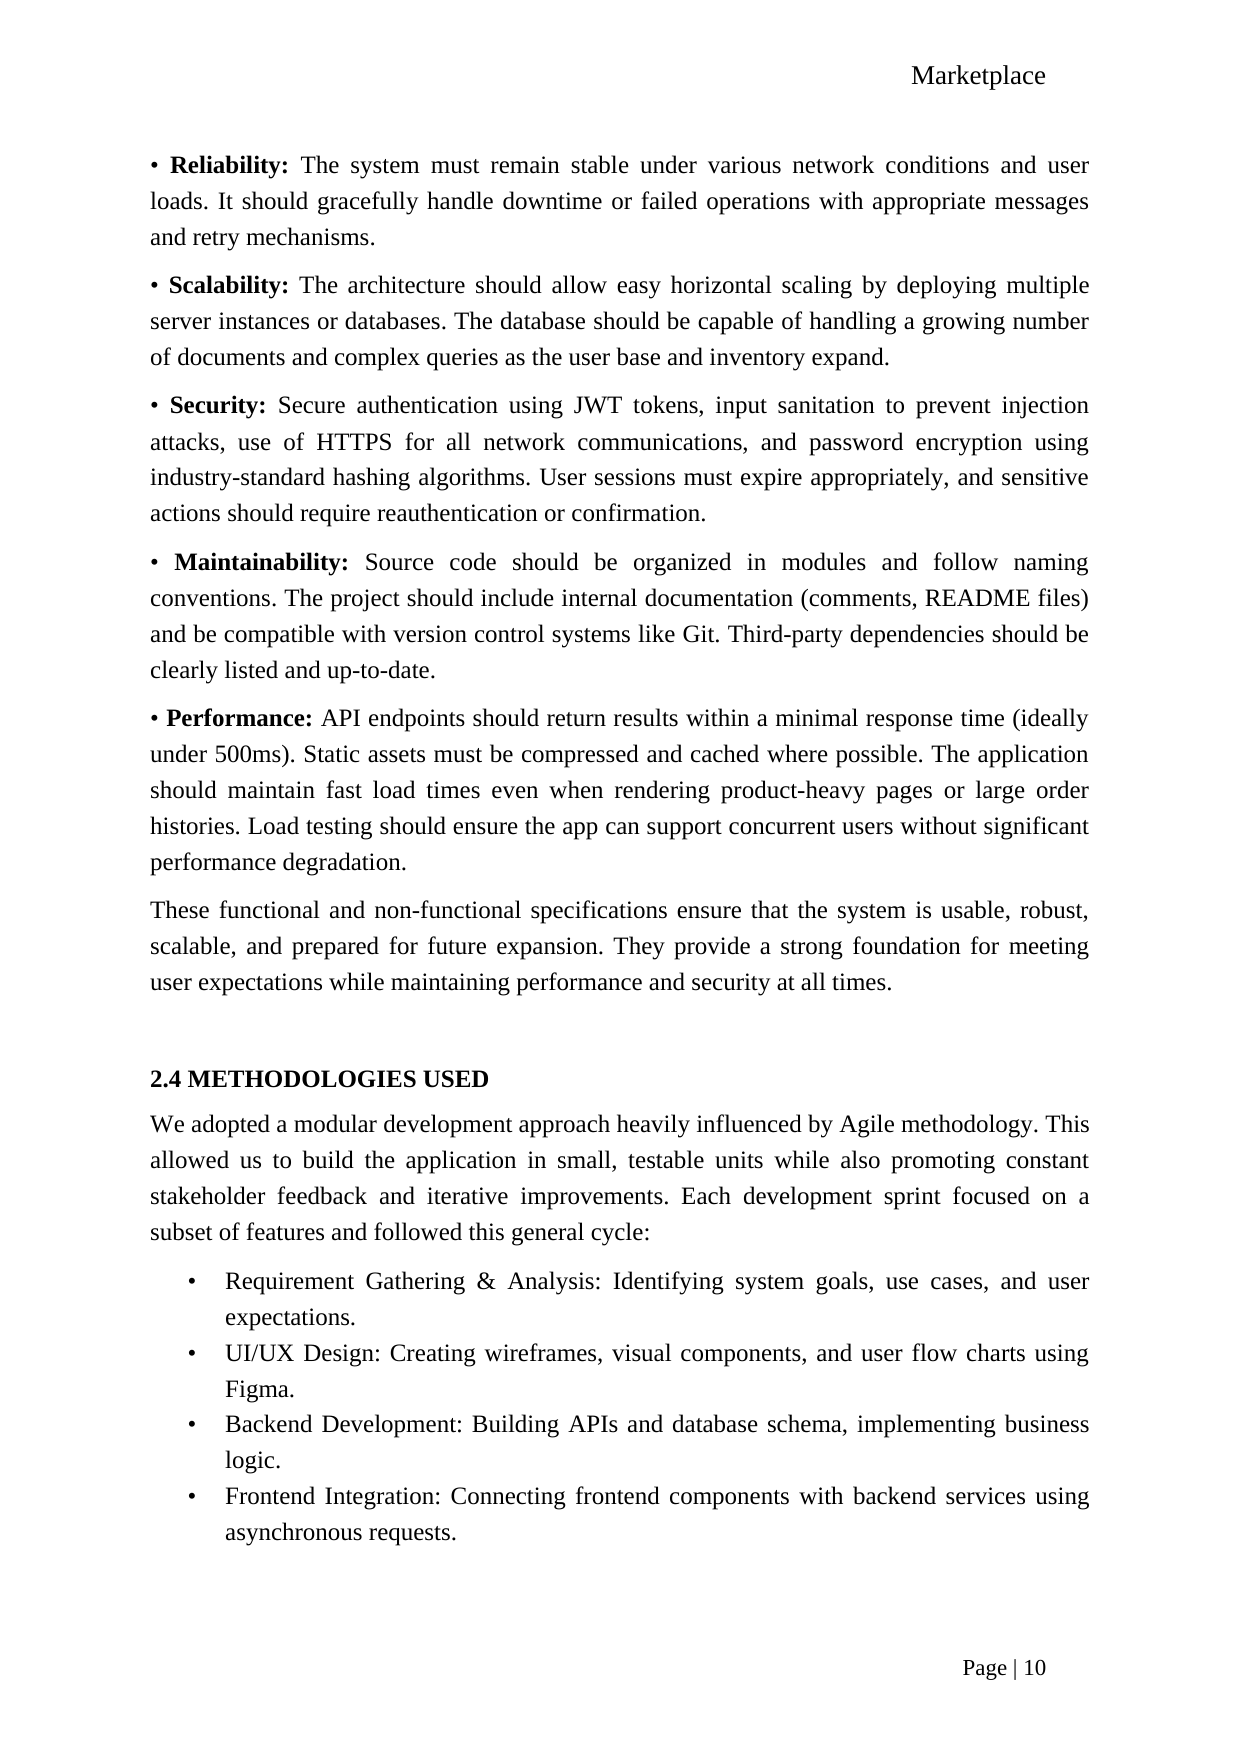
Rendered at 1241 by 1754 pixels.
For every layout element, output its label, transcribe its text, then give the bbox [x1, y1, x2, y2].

text • Maintainability: Source code should be organized in modules and follow naming conventions. The project should include internal documentation (comments, README files) and be compatible with version control systems like Git. Third-party dependencies should be clearly listed and up-to-date. [150, 547, 1090, 683]
list Frontend Integration: Connecting frontend components with backend services using asynchronous requests. [187, 1481, 1090, 1546]
text 2.4 METHODOLOGIES USED [150, 1064, 1090, 1093]
text • Security: Secure authentication using JWT tokens, input sanitation to prevent injection attacks, use of HTTPS for all network communications, and password encryption using industry-standard hashing algorithms. User sessions must expire appropriately, and sensitive actions should require reauthentication or confirmation. [150, 391, 1090, 527]
list UI/UX Design: Creating wireframes, visual components, and user flow charts using Figma. [187, 1338, 1090, 1402]
list Requirement Gathering & Analysis: Identifying system goals, use cases, and user expectations. [187, 1266, 1090, 1331]
list Backend Development: Building APIs and database schema, implementing business logic. [187, 1409, 1090, 1474]
text • Reliability: The system must remain stable under various network conditions and user loads. It should gracefully handle downtime or failed operations with appropriate messages and retry mechanisms. [150, 150, 1090, 251]
text • Performance: API endpoints should return results within a minimal response time (ideally under 500ms). Static assets must be compressed and cached where possible. The application should maintain fast load times even when rendering product-heavy pages or large order histories. Load testing should ensure the app can support concurrent users without significant performance degradation. [150, 703, 1090, 876]
text We adopted a modular development approach heavily influenced by Agile methodology. This allowed us to build the application in small, testable units while also promoting constant stakeholder feedback and iterative improvements. Each development sprint focused on a subset of features and followed this general cycle: [150, 1109, 1090, 1246]
text • Scalability: The architecture should allow easy horizontal scaling by deploying multiple server instances or databases. The database should be capable of handling a growing number of documents and complex queries as the user base and inventory expand. [150, 270, 1090, 371]
text These functional and non-functional specifications ensure that the system is usable, robust, scalable, and prepared for future expansion. They provide a strong foundation for meeting user expectations while maintaining performance and security at all times. [150, 895, 1090, 996]
